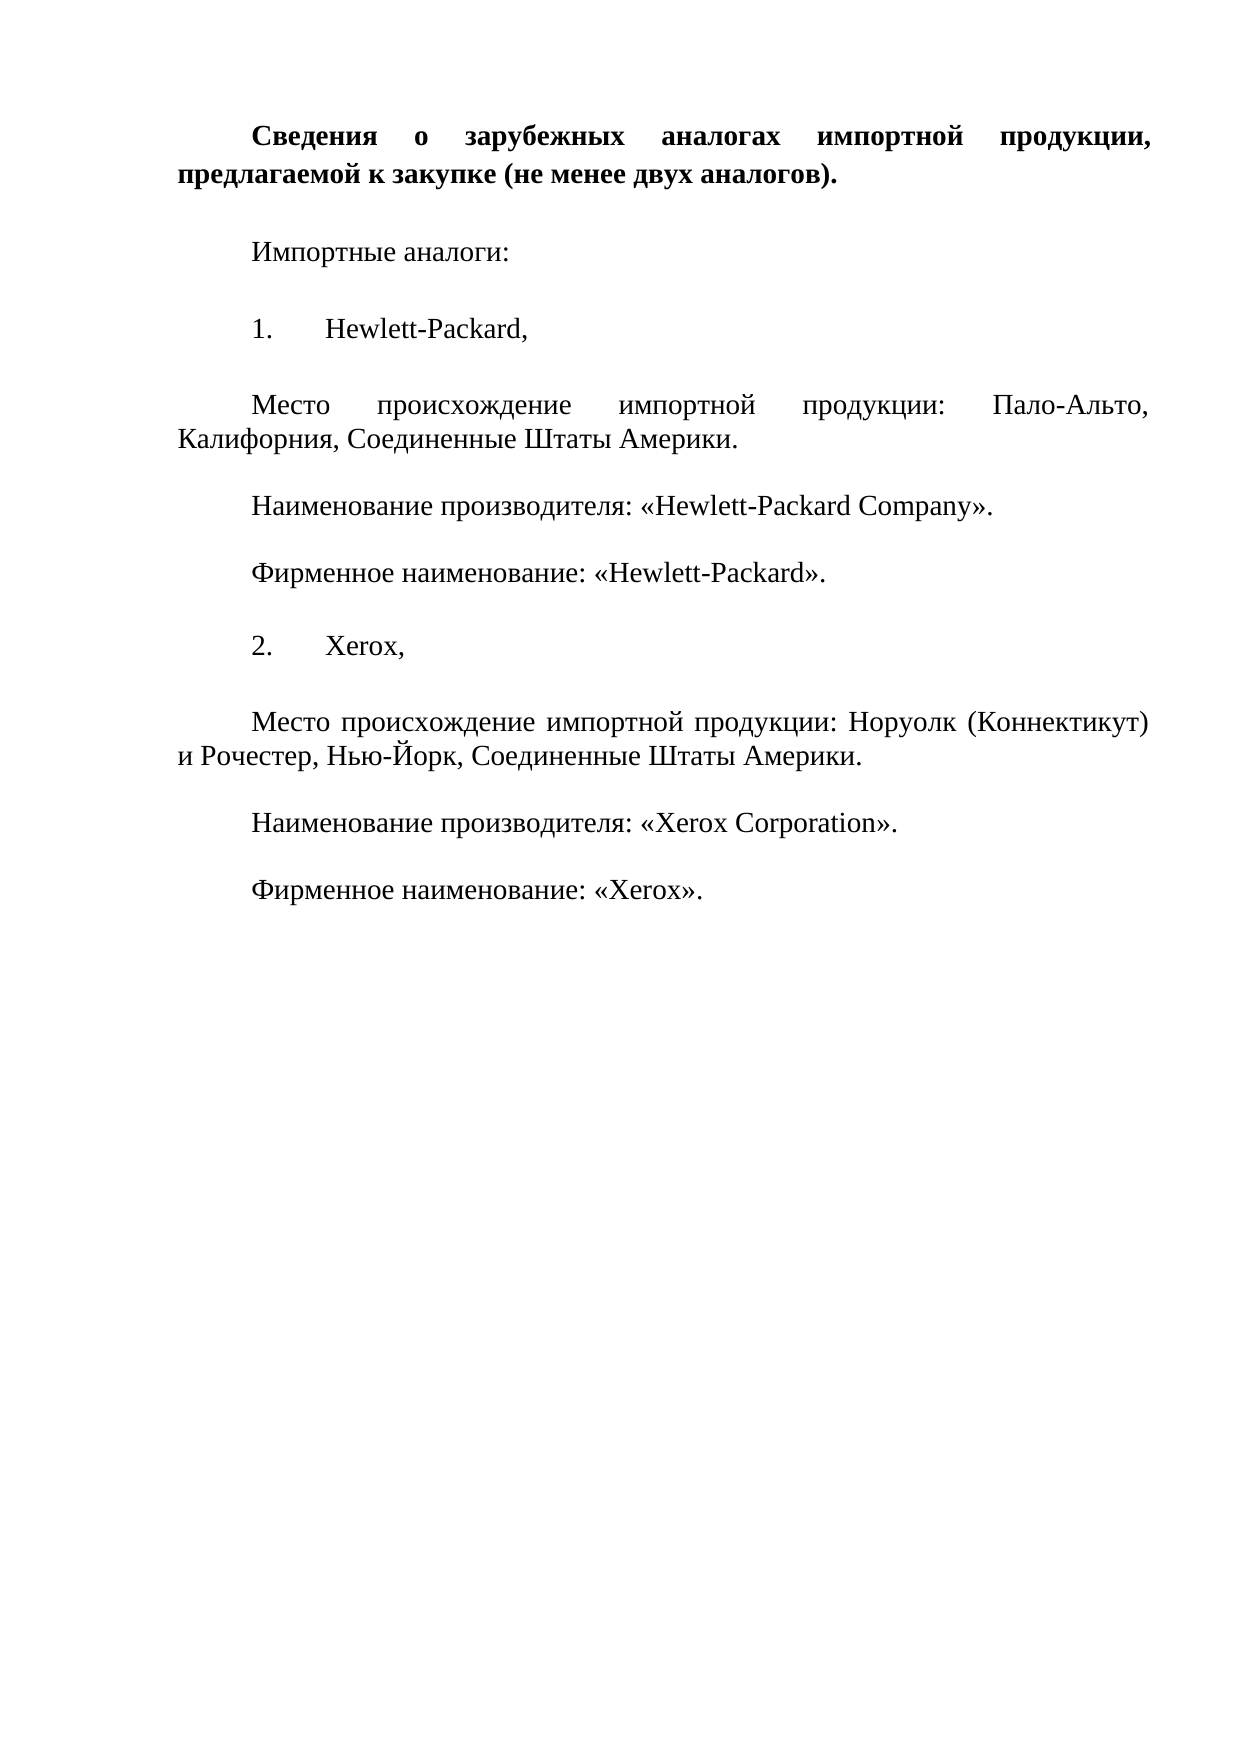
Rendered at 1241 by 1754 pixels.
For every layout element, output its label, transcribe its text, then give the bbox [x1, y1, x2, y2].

list Hewlett-Packard, [177, 311, 1152, 344]
text Сведения о зарубежных аналогах импортной продукции, предлагаемой к закупке (не менее двух аналогов). [177, 118, 1152, 190]
text Импортные аналоги: [177, 234, 1152, 267]
text Наименование производителя: «Hewlett-Packard Company». [177, 488, 1149, 522]
text Наименование производителя: «Xerox Corporation». [177, 805, 1149, 839]
text Место происхождение импортной продукции: Пало-Альто, Калифорния, Соединенные Штаты Америки. [177, 388, 1149, 455]
text Место происхождение импортной продукции: Норуолк (Коннектикут) и Рочестер, Нью-Йорк, Соединенные Штаты Америки. [177, 705, 1149, 772]
text Фирменное наименование: «Xerox». [177, 872, 1149, 906]
text Фирменное наименование: «Hewlett-Packard». [177, 556, 1149, 589]
list Xerox, [177, 628, 1152, 661]
